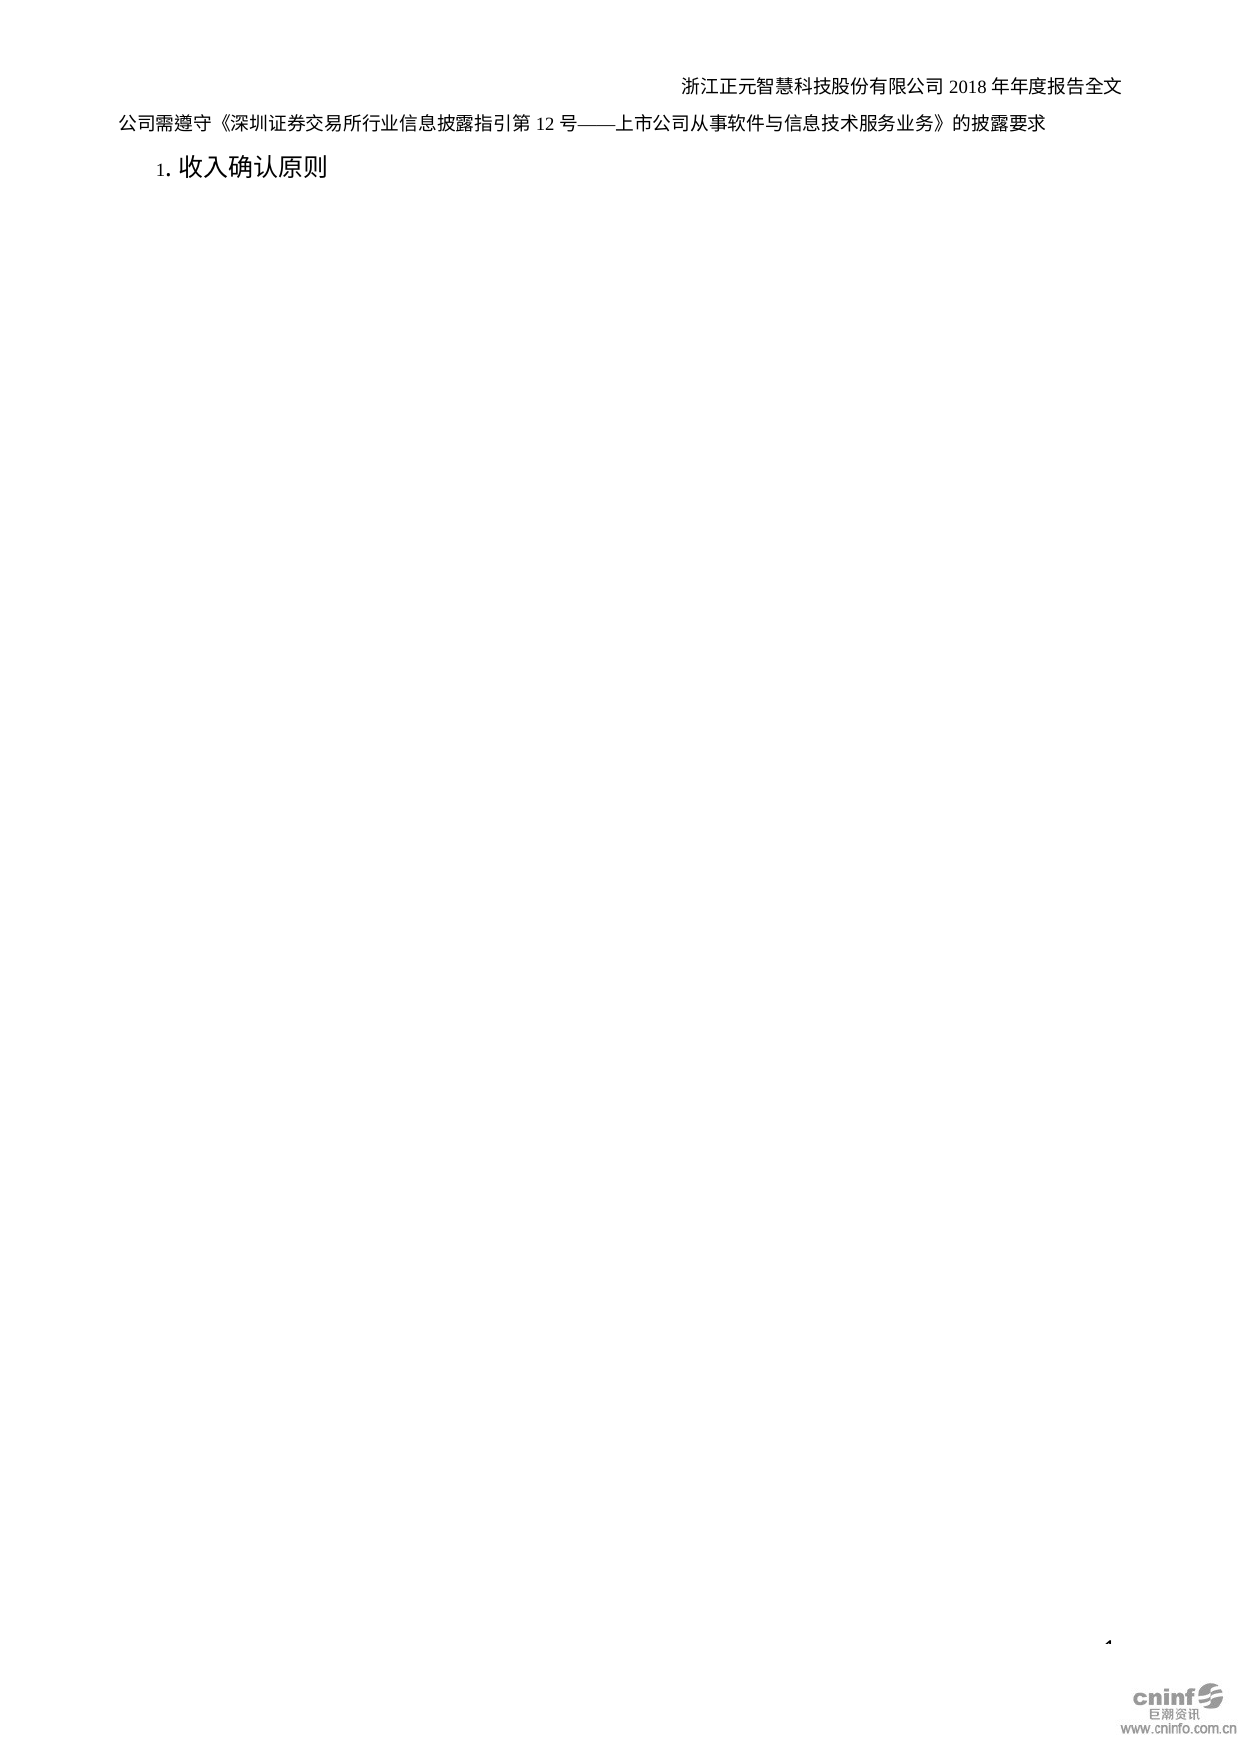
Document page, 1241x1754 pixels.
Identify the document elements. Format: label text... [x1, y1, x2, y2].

text 公司需遵守《深圳证券交易所行业信息披露指引第 12 号——上市公司从事软件与信息技术服务业务》的披露要求 [118, 110, 1240, 136]
text 1. 收入确认原则 [156, 149, 1240, 183]
picture [1115, 1680, 1240, 1737]
